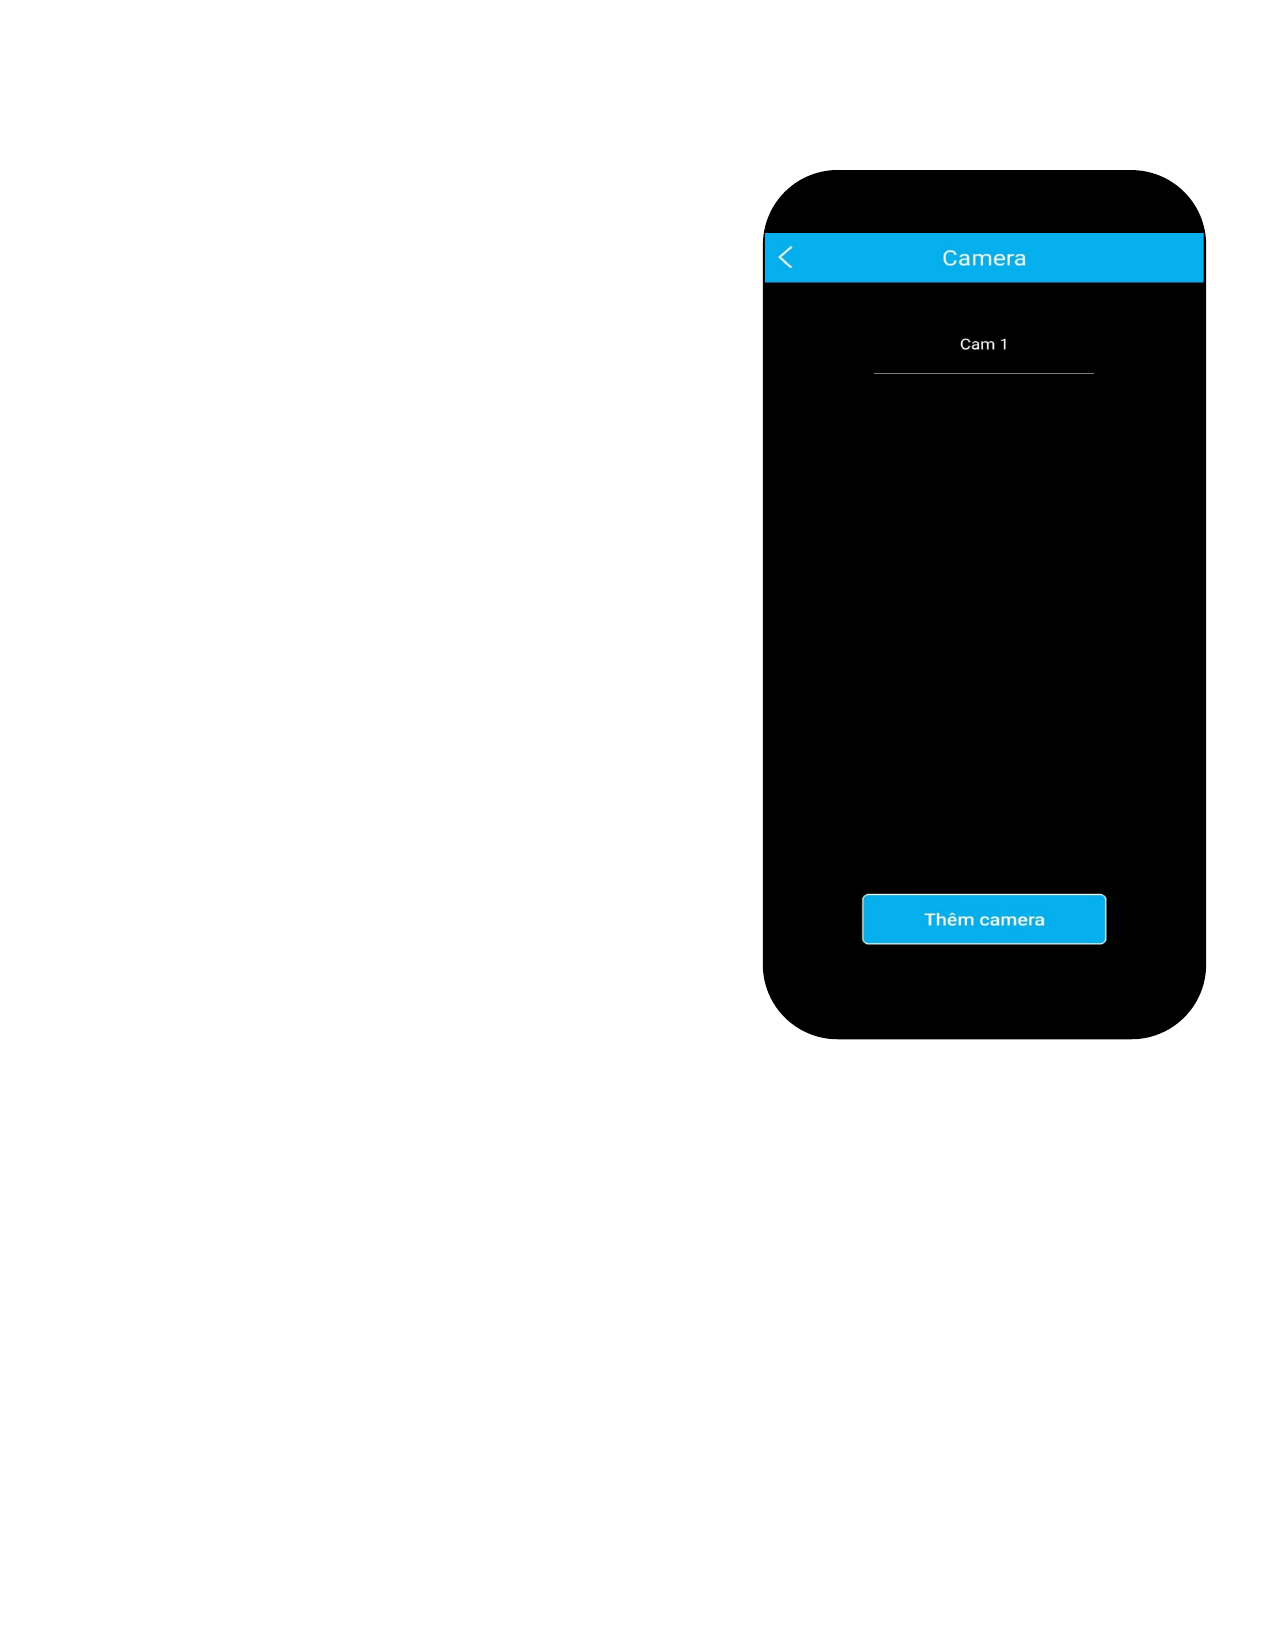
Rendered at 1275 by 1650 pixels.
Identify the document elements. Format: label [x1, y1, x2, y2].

picture [764, 282, 1204, 964]
picture [778, 247, 792, 268]
picture [973, 254, 1026, 266]
picture [943, 250, 970, 265]
